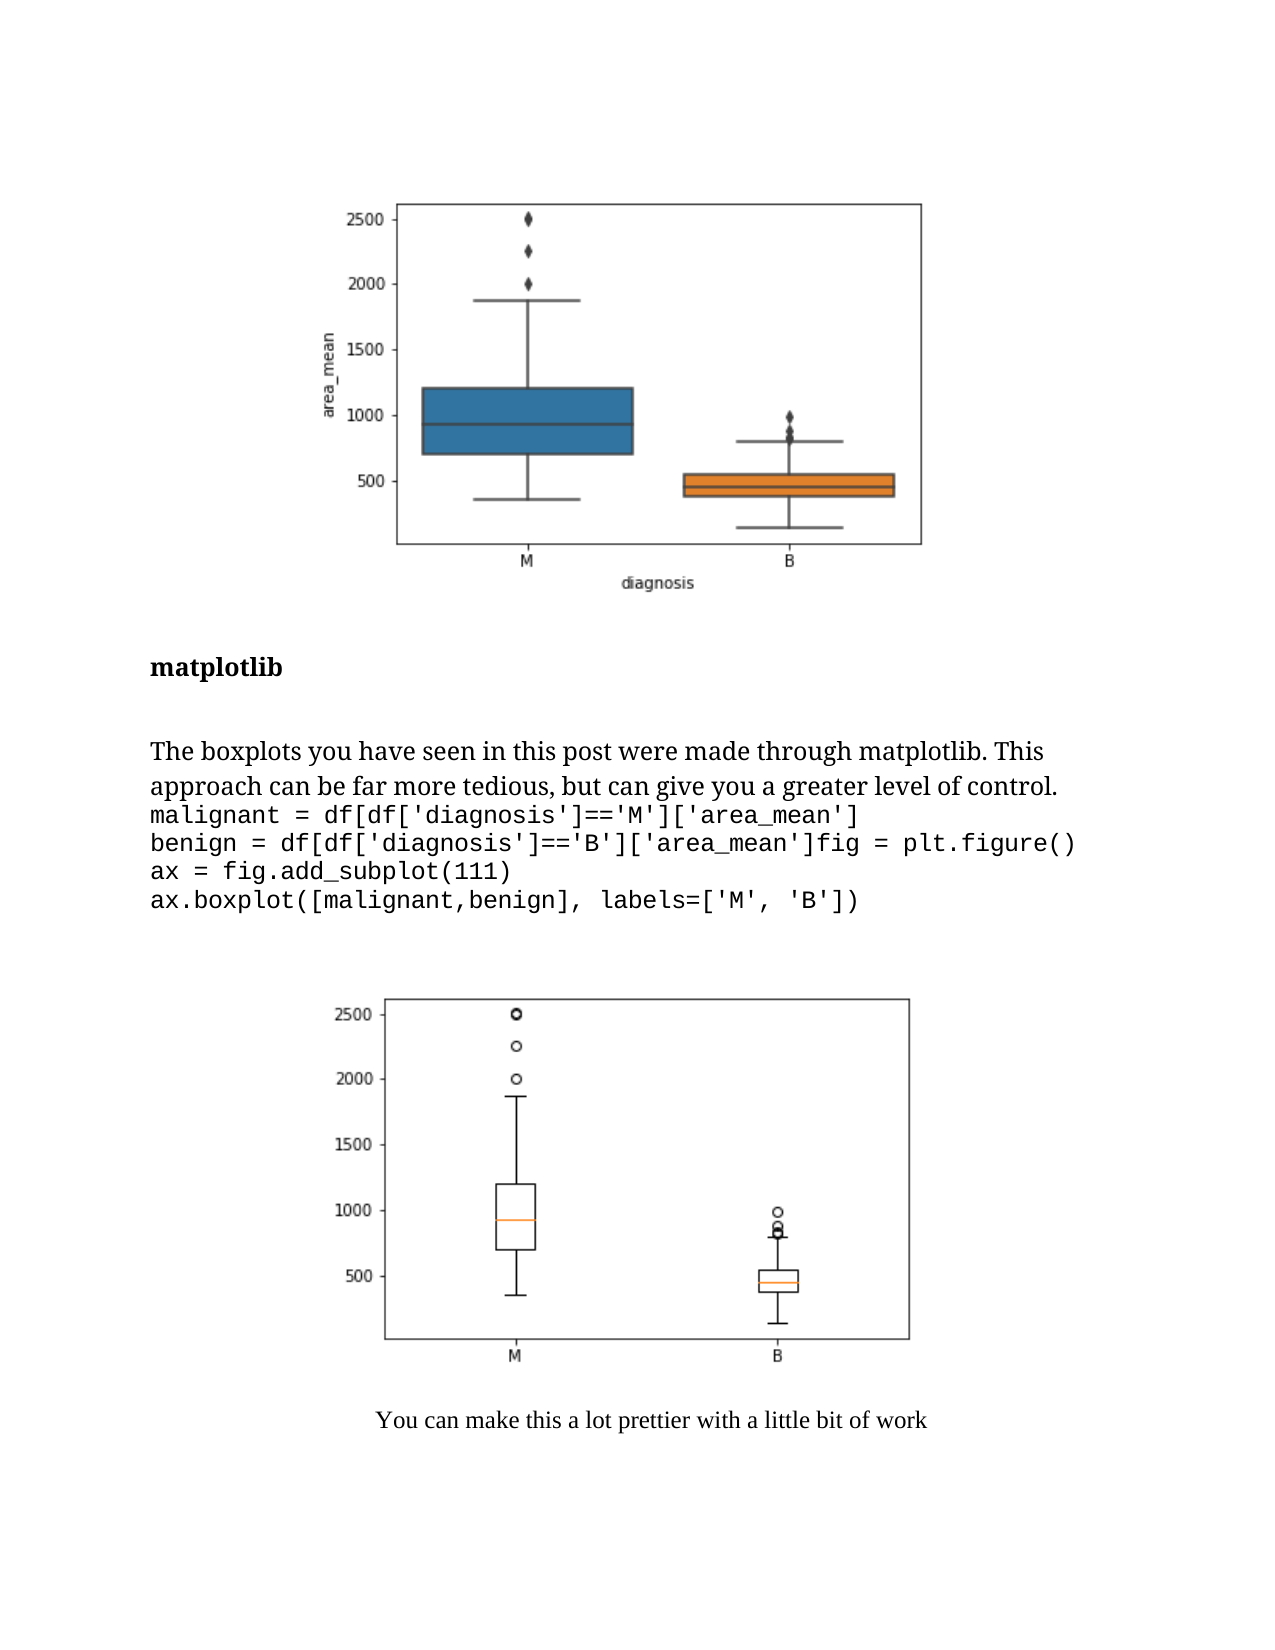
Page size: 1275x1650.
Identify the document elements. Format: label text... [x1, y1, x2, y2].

text You can make this a lot prettier with a little bit of work [150, 1405, 1125, 1433]
text matplotlib [150, 650, 1125, 684]
text malignant = df[df['diagnosis']=='M']['area_mean'] benign = df[df['diagnosis']=='B']['area_mean']fig = plt.figure() ax = fig.add_subplot(111) ax.boxplot([malignant,benign], labels=['M', 'B']) [150, 802, 1125, 916]
text The boxplots you have seen in this post were made through matplotlib. This approach can be far more tedious, but can give you a greater level of control. [150, 734, 1125, 802]
picture [300, 944, 976, 1395]
picture [312, 150, 988, 600]
